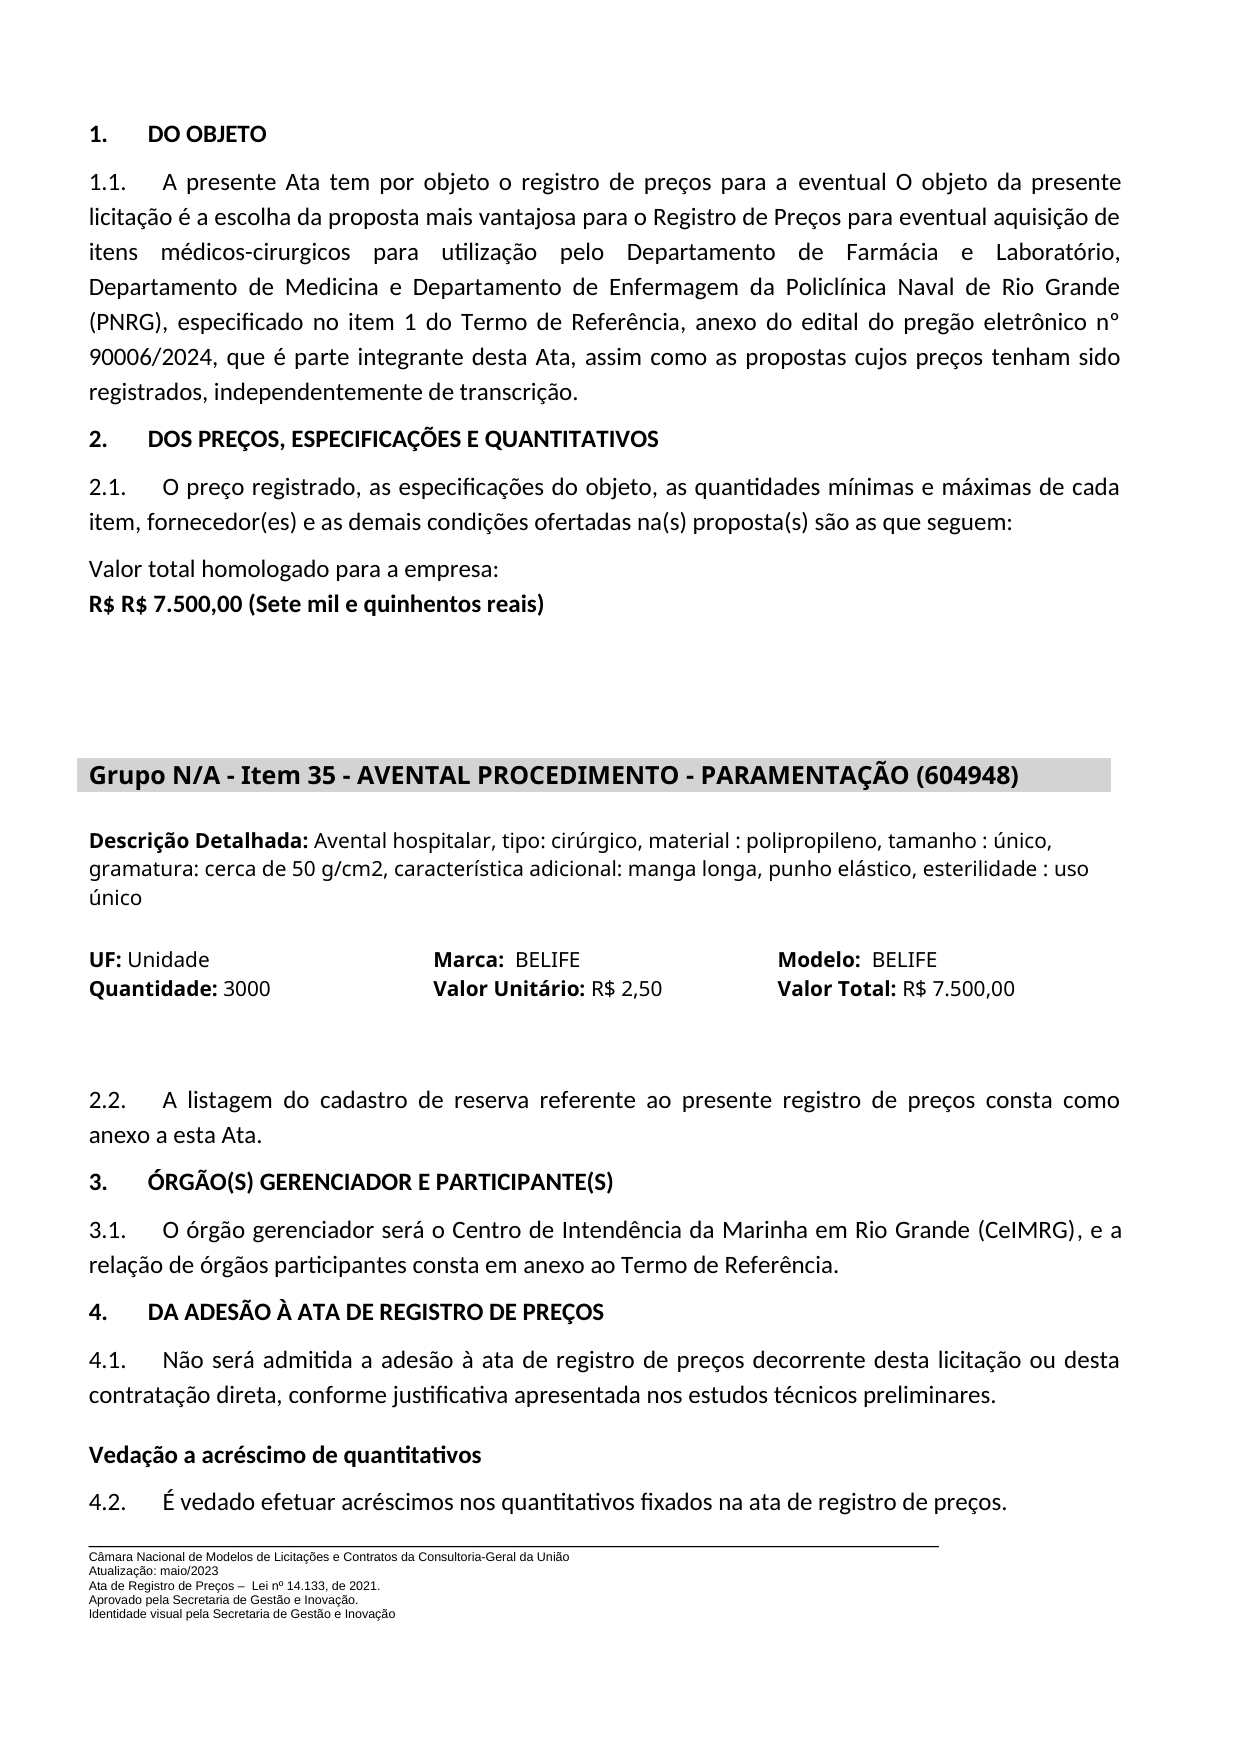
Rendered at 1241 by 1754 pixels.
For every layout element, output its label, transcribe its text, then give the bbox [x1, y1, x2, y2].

list Não será admitida a adesão à ata de registro de preços decorrente desta licitação ou desta contratação direta, conforme justificativa apresentada nos estudos técnicos preliminares. [88, 1344, 1122, 1409]
table_cell Valor Total: R$ 7.500,00 [766, 974, 1111, 1036]
list O órgão gerenciador será o Centro de Intendência da Marinha em Rio Grande (CeIMRG), e a relação de órgãos participantes consta em anexo ao Termo de Referência. [88, 1214, 1122, 1279]
list A presente Ata tem por objeto o registro de preços para a eventual O objeto da presente licitação é a escolha da proposta mais vantajosa para o Registro de Preços para eventual aquisição de itens médicos-cirurgicos para utilização pelo Departamento de Farmácia e Laboratório, Departamento de Medicina e Departamento de Enfermagem da Policlínica Naval de Rio Grande (PNRG), especificado no item 1 do Termo de Referência, anexo do edital do pregão eletrônico nº 90006/2024, que é parte integrante desta Ata, assim como as propostas cujos preços tenham sido registrados, independentemente de transcrição. [88, 166, 1122, 406]
text Vedação a acréscimo de quantitativos [88, 1439, 1122, 1469]
list ÓRGÃO(S) GERENCIADOR E PARTICIPANTE(S) [88, 1166, 1122, 1197]
list DOS PREÇOS, ESPECIFICAÇÕES E QUANTITATIVOS [88, 423, 1122, 454]
table_cell UF: Unidade [77, 945, 422, 974]
list O preço registrado, as especificações do objeto, as quantidades mínimas e máximas de cada item, fornecedor(es) e as demais condições ofertadas na(s) proposta(s) são as que seguem: [88, 471, 1122, 536]
list A listagem do cadastro de reserva referente ao presente registro de preços consta como anexo a esta Ata. [88, 1084, 1122, 1149]
table_cell Quantidade: 3000 [77, 974, 422, 1036]
table_header Grupo N/A - Item 35 - AVENTAL PROCEDIMENTO - PARAMENTAÇÃO (604948) [77, 758, 1111, 792]
list É vedado efetuar acréscimos nos quantitativos fixados na ata de registro de preços. [88, 1486, 1122, 1517]
table_cell Valor Unitário: R$ 2,50 [422, 974, 766, 1036]
table_cell Descrição Detalhada: Avental hospitalar, tipo: cirúrgico, material : polipropileno, tamanho : único, gramatura: cerca de 50 g/cm2, característica adicional: manga longa, punho elástico, esterilidade : uso único [77, 792, 1111, 945]
table_cell Modelo: BELIFE [766, 945, 1111, 974]
list DA ADESÃO À ATA DE REGISTRO DE PREÇOS [88, 1296, 1122, 1327]
text Valor total homologado para a empresa: R$ R$ 7.500,00 (Sete mil e quinhentos reais) [88, 553, 1122, 658]
list DO OBJETO [88, 118, 1122, 149]
table_cell Marca: BELIFE [422, 945, 766, 974]
